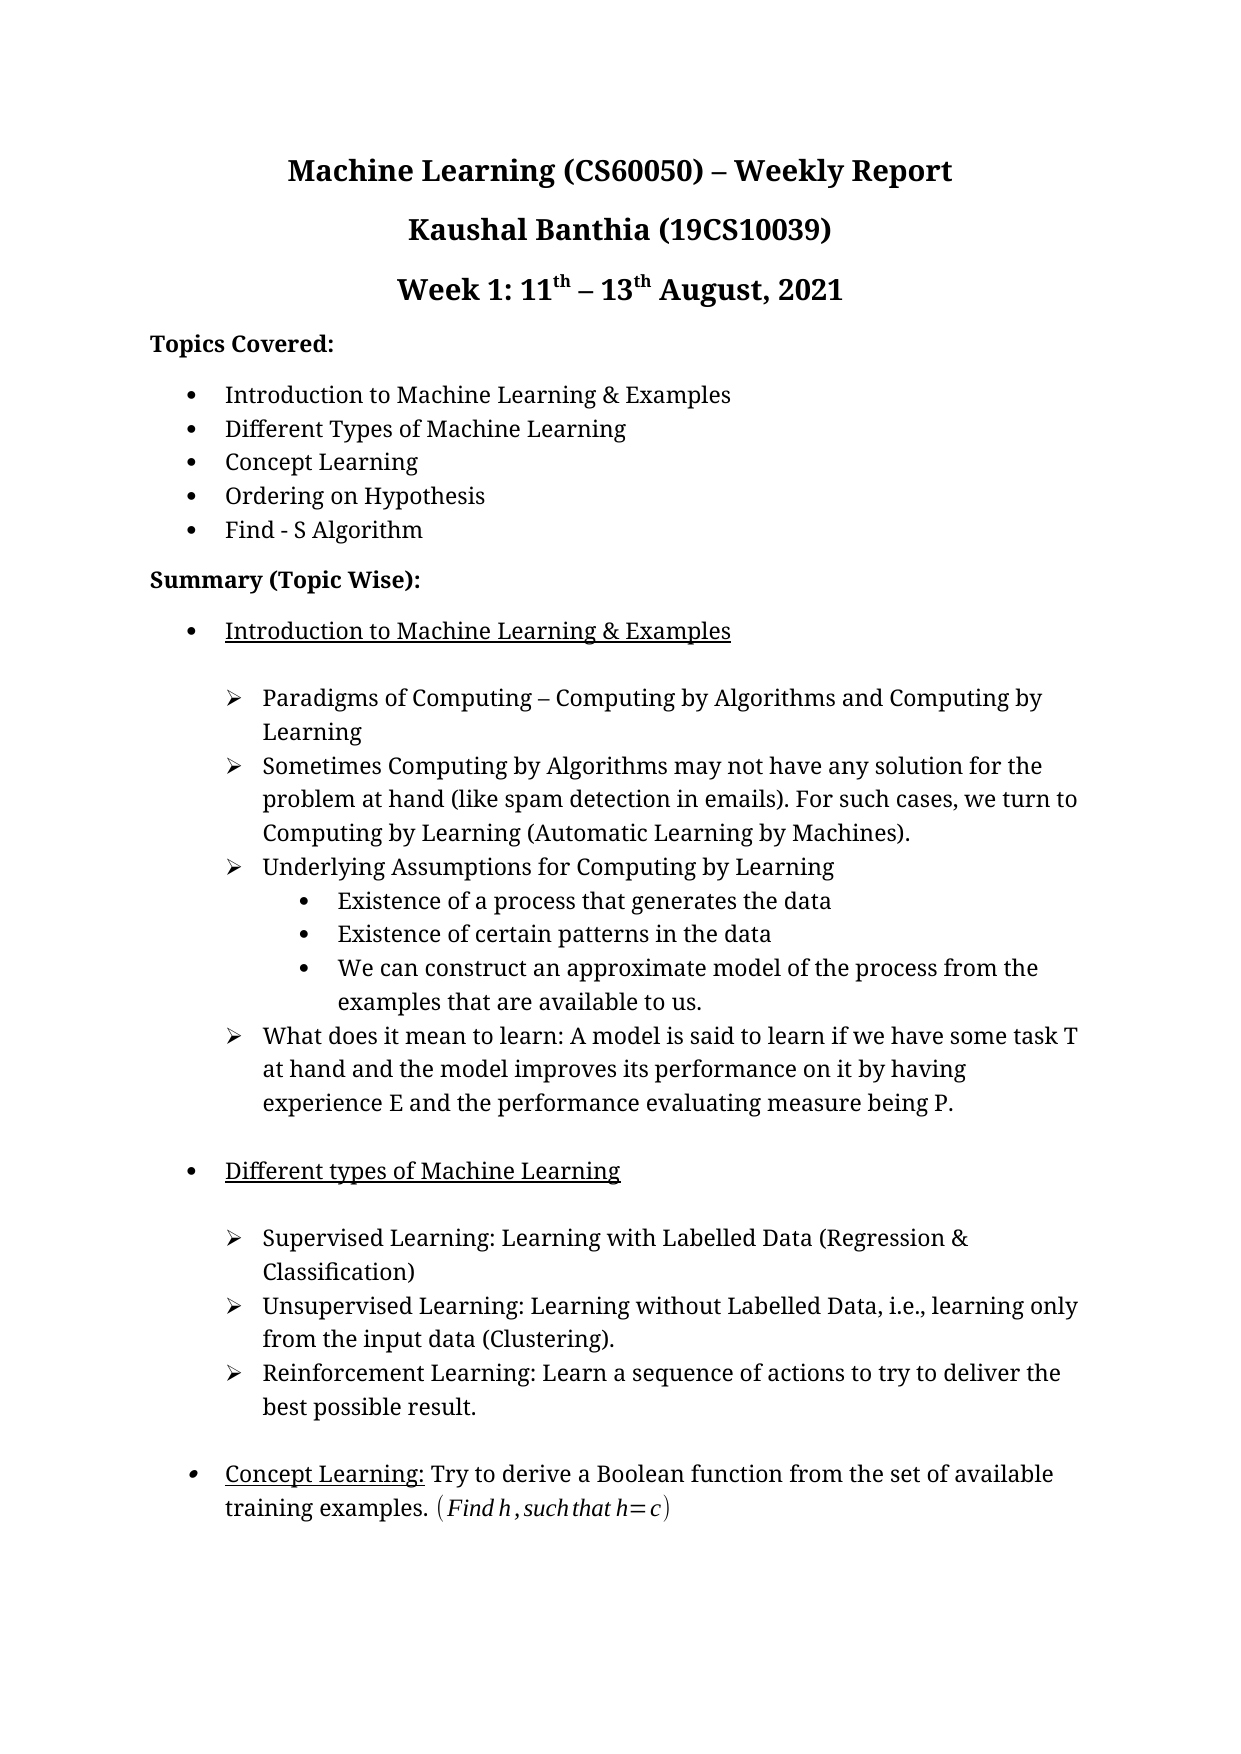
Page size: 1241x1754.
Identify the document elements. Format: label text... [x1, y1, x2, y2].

list Existence of certain patterns in the data [300, 918, 1090, 950]
text Kaushal Banthia (19CS10039) [150, 209, 1090, 249]
list We can construct an approximate model of the process from the examples that are available to us. [300, 952, 1090, 1017]
list Ordering on Hypothesis [187, 480, 1090, 511]
text Machine Learning (CS60050) – Weekly Report [150, 150, 1090, 190]
list Introduction to Machine Learning & Examples [187, 615, 1090, 646]
list Reinforcement Learning: Learn a sequence of actions to try to deliver the best possible result. [225, 1357, 1090, 1422]
list Introduction to Machine Learning & Examples [187, 379, 1090, 410]
list Concept Learning: Try to derive a Boolean function from the set of available training examples. [187, 1458, 1090, 1523]
list Existence of a process that generates the data [300, 885, 1090, 916]
list What does it mean to learn: A model is said to learn if we have some task T at hand and the model improves its performance on it by having experience E and the performance evaluating measure being P. [225, 1020, 1090, 1118]
list Different types of Machine Learning [187, 1155, 1090, 1186]
list Find - S Algorithm [187, 514, 1090, 545]
list Unsupervised Learning: Learning without Labelled Data, i.e., learning only from the input data (Clustering). [225, 1290, 1090, 1355]
list Underlying Assumptions for Computing by Learning [225, 851, 1090, 882]
list Concept Learning [187, 446, 1090, 478]
text Topics Covered: [150, 328, 1090, 360]
text Summary (Topic Wise): [150, 564, 1090, 596]
text Week 1: 11th – 13th August, 2021 [150, 269, 1090, 309]
list Sometimes Computing by Algorithms may not have any solution for the problem at hand (like spam detection in emails). For such cases, we turn to Computing by Learning (Automatic Learning by Machines). [225, 750, 1090, 848]
list Paradigms of Computing – Computing by Algorithms and Computing by Learning [225, 682, 1090, 747]
list Supervised Learning: Learning with Labelled Data (Regression & Classification) [225, 1222, 1090, 1287]
list Different Types of Machine Learning [187, 413, 1090, 444]
